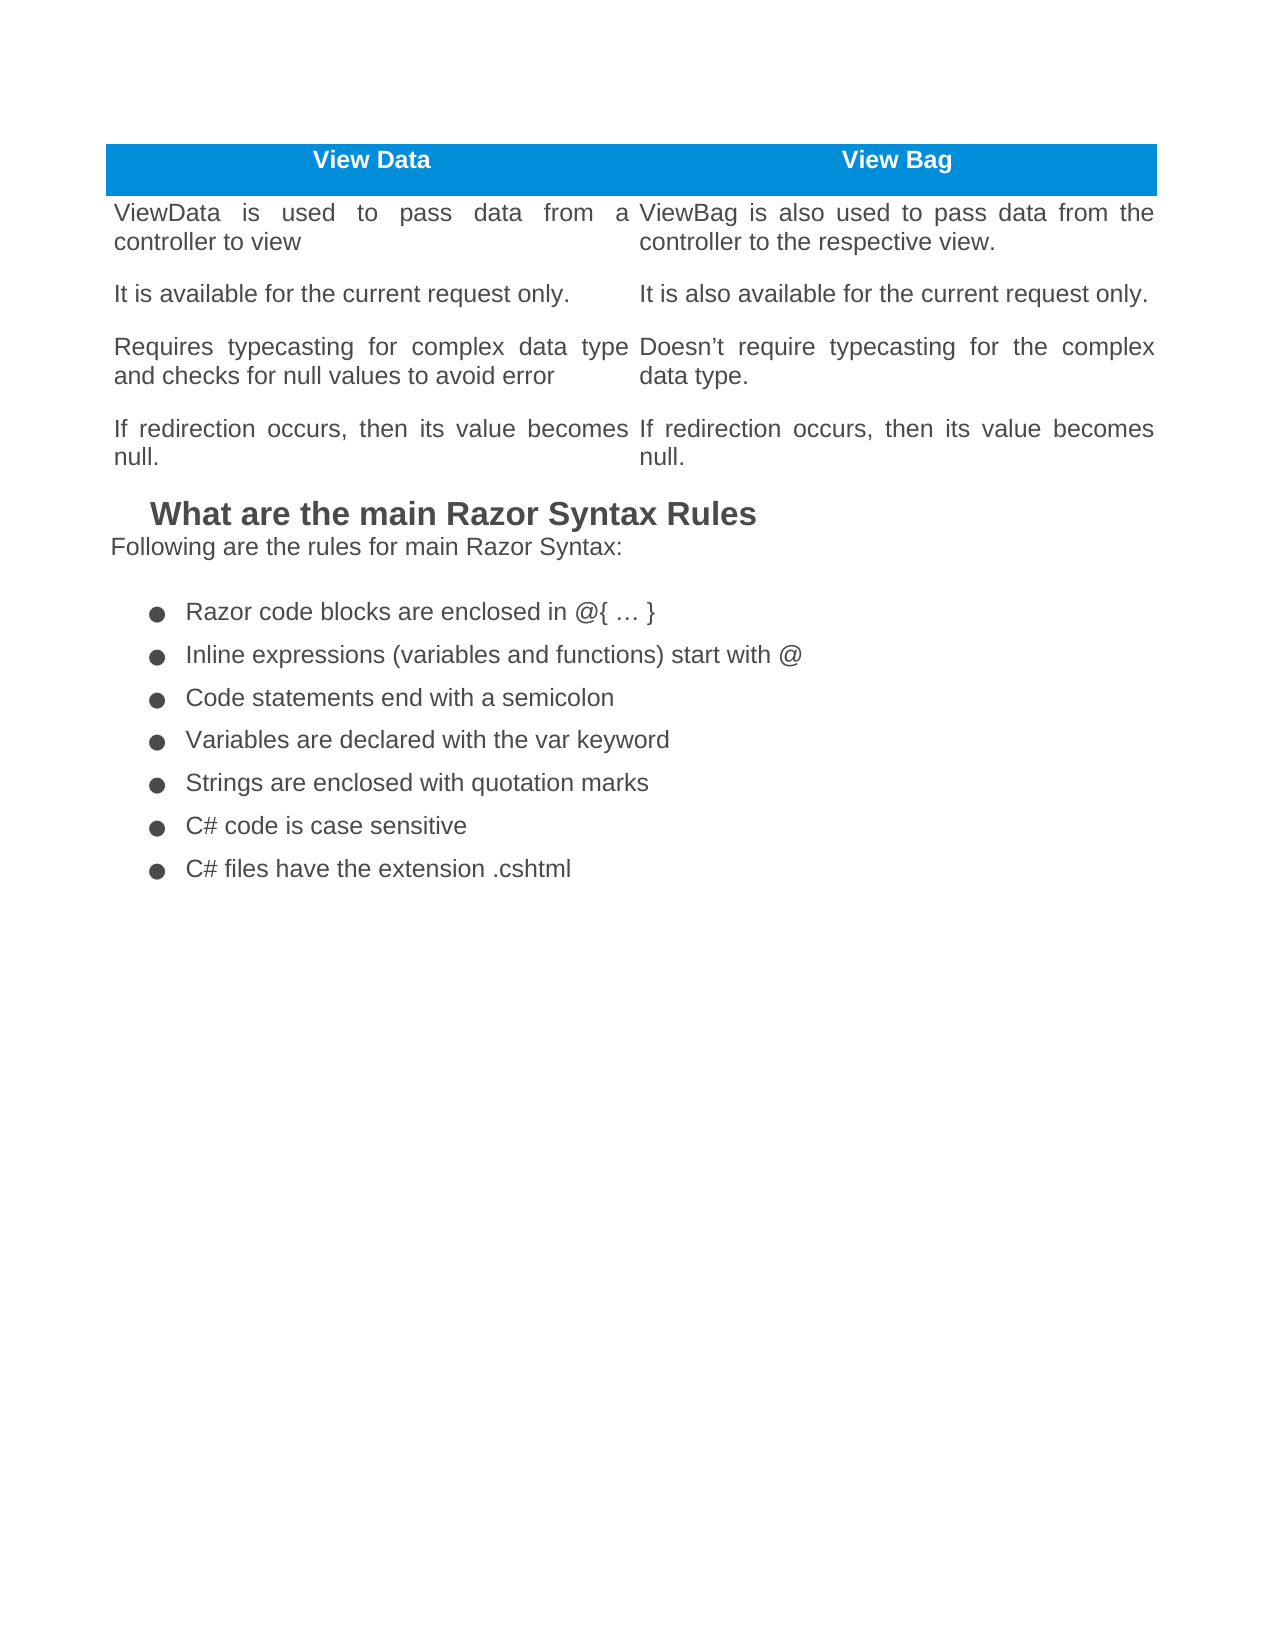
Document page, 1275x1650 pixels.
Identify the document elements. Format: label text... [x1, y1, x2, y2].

table_header View Bag [631, 144, 1157, 196]
list Strings are enclosed with quotation marks [148, 761, 1152, 803]
table_cell ViewBag is also used to pass data from the controller to the respective view. [631, 196, 1157, 278]
table_cell It is available for the current request only. [106, 278, 631, 331]
list C# code is case sensitive [148, 803, 1152, 846]
table_cell Requires typecasting for complex data type and checks for null values to avoid error [106, 331, 631, 412]
table_header View Data [106, 144, 631, 196]
table_cell If redirection occurs, then its value becomes null. [631, 412, 1157, 493]
list Variables are declared with the var keyword [148, 718, 1152, 761]
table_cell Doesn’t require typecasting for the complex data type. [631, 331, 1157, 412]
list Razor code blocks are enclosed in @{ … } [148, 590, 1152, 633]
list Inline expressions (variables and functions) start with @ [148, 633, 1152, 675]
list Code statements end with a semicolon [148, 675, 1152, 718]
subtitle What are the main Razor Syntax Rules [150, 493, 1152, 532]
text Following are the rules for main Razor Syntax: [110, 532, 1152, 561]
table_cell If redirection occurs, then its value becomes null. [106, 412, 631, 493]
list C# files have the extension .cshtml [148, 846, 1152, 889]
table_cell ViewData is used to pass data from a controller to view [106, 196, 631, 278]
table_cell It is also available for the current request only. [631, 278, 1157, 331]
